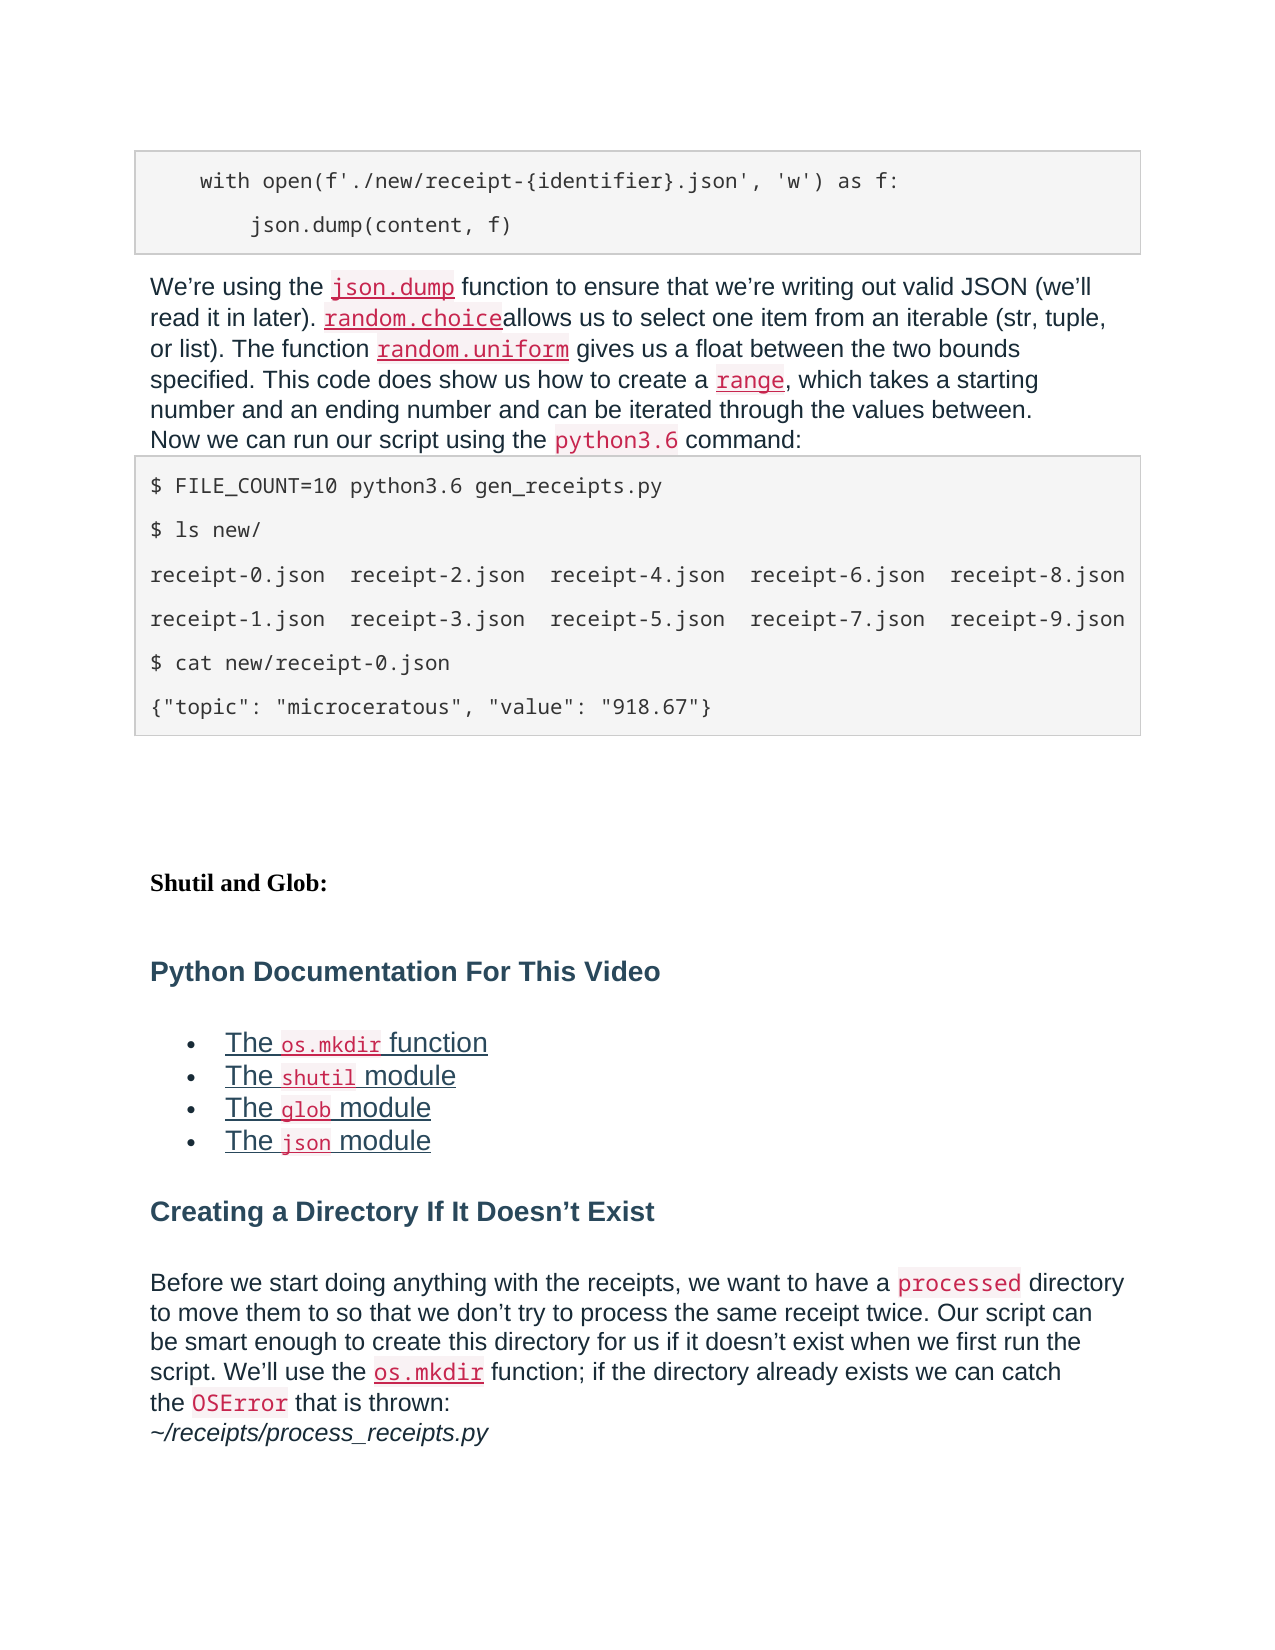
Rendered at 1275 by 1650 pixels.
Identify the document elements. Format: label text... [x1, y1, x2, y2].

text $ cat new/receipt-0.json [136, 632, 1140, 676]
text $ ls new/ [136, 499, 1140, 543]
text with open(f'./new/receipt-{identifier}.json', 'w') as f: [136, 152, 1140, 194]
text We’re using the json.dump function to ensure that we’re writing out valid JSON (we’ll read it in later). random.choiceallows us to select one item from an iterable (str, tuple, or list). The function random.uniform gives us a float between the two bounds specified. This code does show us how to create a range, which takes a starting number and an ending number and can be iterated through the values between. [150, 270, 1125, 424]
text Now we can run our script using the python3.6 command: [678, 424, 1125, 455]
subtitle Shutil and Glob: Python Documentation For This Video [150, 868, 1125, 987]
text $ FILE_COUNT=10 python3.6 gen_receipts.py [136, 457, 1140, 499]
text ~/receipts/process_receipts.py [150, 1418, 1125, 1447]
list The glob module [187, 1091, 1125, 1124]
text Creating a Directory If It Doesn’t Exist [150, 1195, 1125, 1228]
text {"topic": "microceratous", "value": "918.67"} [136, 676, 1140, 735]
text Before we start doing anything with the receipts, we want to have a processed directory to move them to so that we don’t try to process the same receipt twice. Our script can be smart enough to create this directory for us if it doesn’t exist when we first run the script. We’ll use the os.mkdir function; if the directory already exists we can catch the OSError that is thrown: [150, 1267, 1125, 1418]
list The os.mkdir function [187, 1026, 1125, 1058]
text receipt-0.json receipt-2.json receipt-4.json receipt-6.json receipt-8.json [136, 543, 1140, 588]
text json.dump(content, f) [136, 194, 1140, 253]
list The shutil module [187, 1058, 1125, 1091]
text receipt-1.json receipt-3.json receipt-5.json receipt-7.json receipt-9.json [136, 588, 1140, 632]
text Now we can run our script using the python3.6 command: [150, 424, 555, 455]
list The json module [187, 1124, 1125, 1156]
